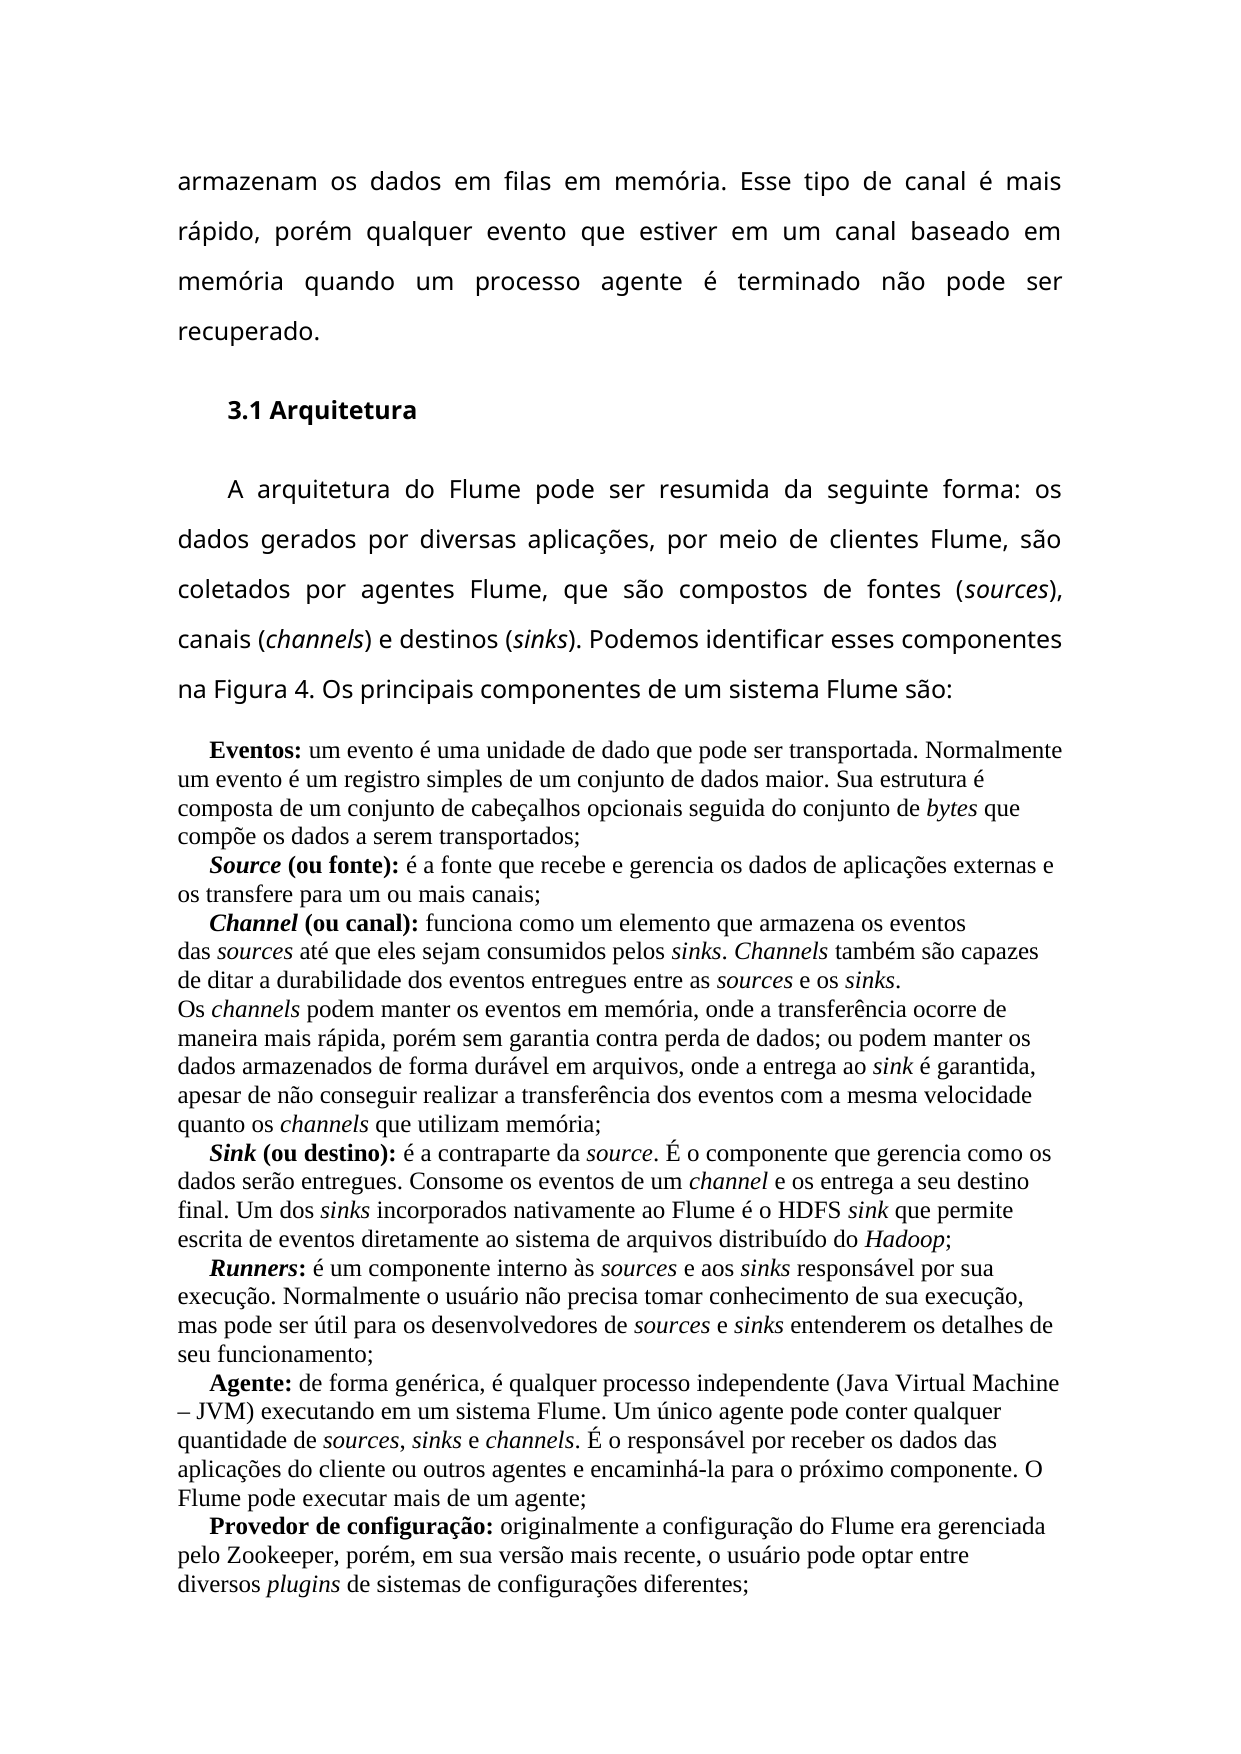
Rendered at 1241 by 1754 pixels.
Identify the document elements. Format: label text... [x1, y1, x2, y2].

text  Provedor de configuração: originalmente a configuração do Flume era gerenciada pelo Zookeeper, porém, em sua versão mais recente, o usuário pode optar entre diversos plugins de sistemas de configurações diferentes; [177, 1511, 1063, 1598]
text  Agente: de forma genérica, é qualquer processo independente (Java Virtual Machine – JVM) executando em um sistema Flume. Um único agente pode conter qualquer quantidade de sources, sinks e channels. É o responsável por receber os dados das aplicações do cliente ou outros agentes e encaminhá-la para o próximo componente. O Flume pode executar mais de um agente; [177, 1368, 1063, 1511]
text  Runners: é um componente interno às sources e aos sinks responsável por sua execução. Normalmente o usuário não precisa tomar conhecimento de sua execução, mas pode ser útil para os desenvolvedores de sources e sinks entenderem os detalhes de seu funcionamento; [177, 1253, 1063, 1368]
text  Source (ou fonte): é a fonte que recebe e gerencia os dados de aplicações externas e os transfere para um ou mais canais; [177, 850, 1063, 908]
text A arquitetura do Flume pode ser resumida da seguinte forma: os dados gerados por diversas aplicações, por meio de clientes Flume, são coletados por agentes Flume, que são compostos de fontes (sources), canais (channels) e destinos (sinks). Podemos identificar esses componentes na Figura 4. Os principais componentes de um sistema Flume são: [177, 456, 1063, 706]
text  Channel (ou canal): funciona como um elemento que armazena os eventos das sources até que eles sejam consumidos pelos sinks. Channels também são capazes de ditar a durabilidade dos eventos entregues entre as sources e os sinks. Os channels podem manter os eventos em memória, onde a transferência ocorre de maneira mais rápida, porém sem garantia contra perda de dados; ou podem manter os dados armazenados de forma durável em arquivos, onde a entrega ao sink é garantida, apesar de não conseguir realizar a transferência dos eventos com a mesma velocidade quanto os channels que utilizam memória; [177, 908, 1063, 1138]
text  Eventos: um evento é uma unidade de dado que pode ser transportada. Normalmente um evento é um registro simples de um conjunto de dados maior. Sua estrutura é composta de um conjunto de cabeçalhos opcionais seguida do conjunto de bytes que compõe os dados a serem transportados; [177, 735, 1063, 850]
text 3.1 Arquitetura [177, 377, 1063, 427]
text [177, 148, 1063, 348]
text  Sink (ou destino): é a contraparte da source. É o componente que gerencia como os dados serão entregues. Consome os eventos de um channel e os entrega a seu destino final. Um dos sinks incorporados nativamente ao Flume é o HDFS sink que permite escrita de eventos diretamente ao sistema de arquivos distribuído do Hadoop; [177, 1138, 1063, 1253]
